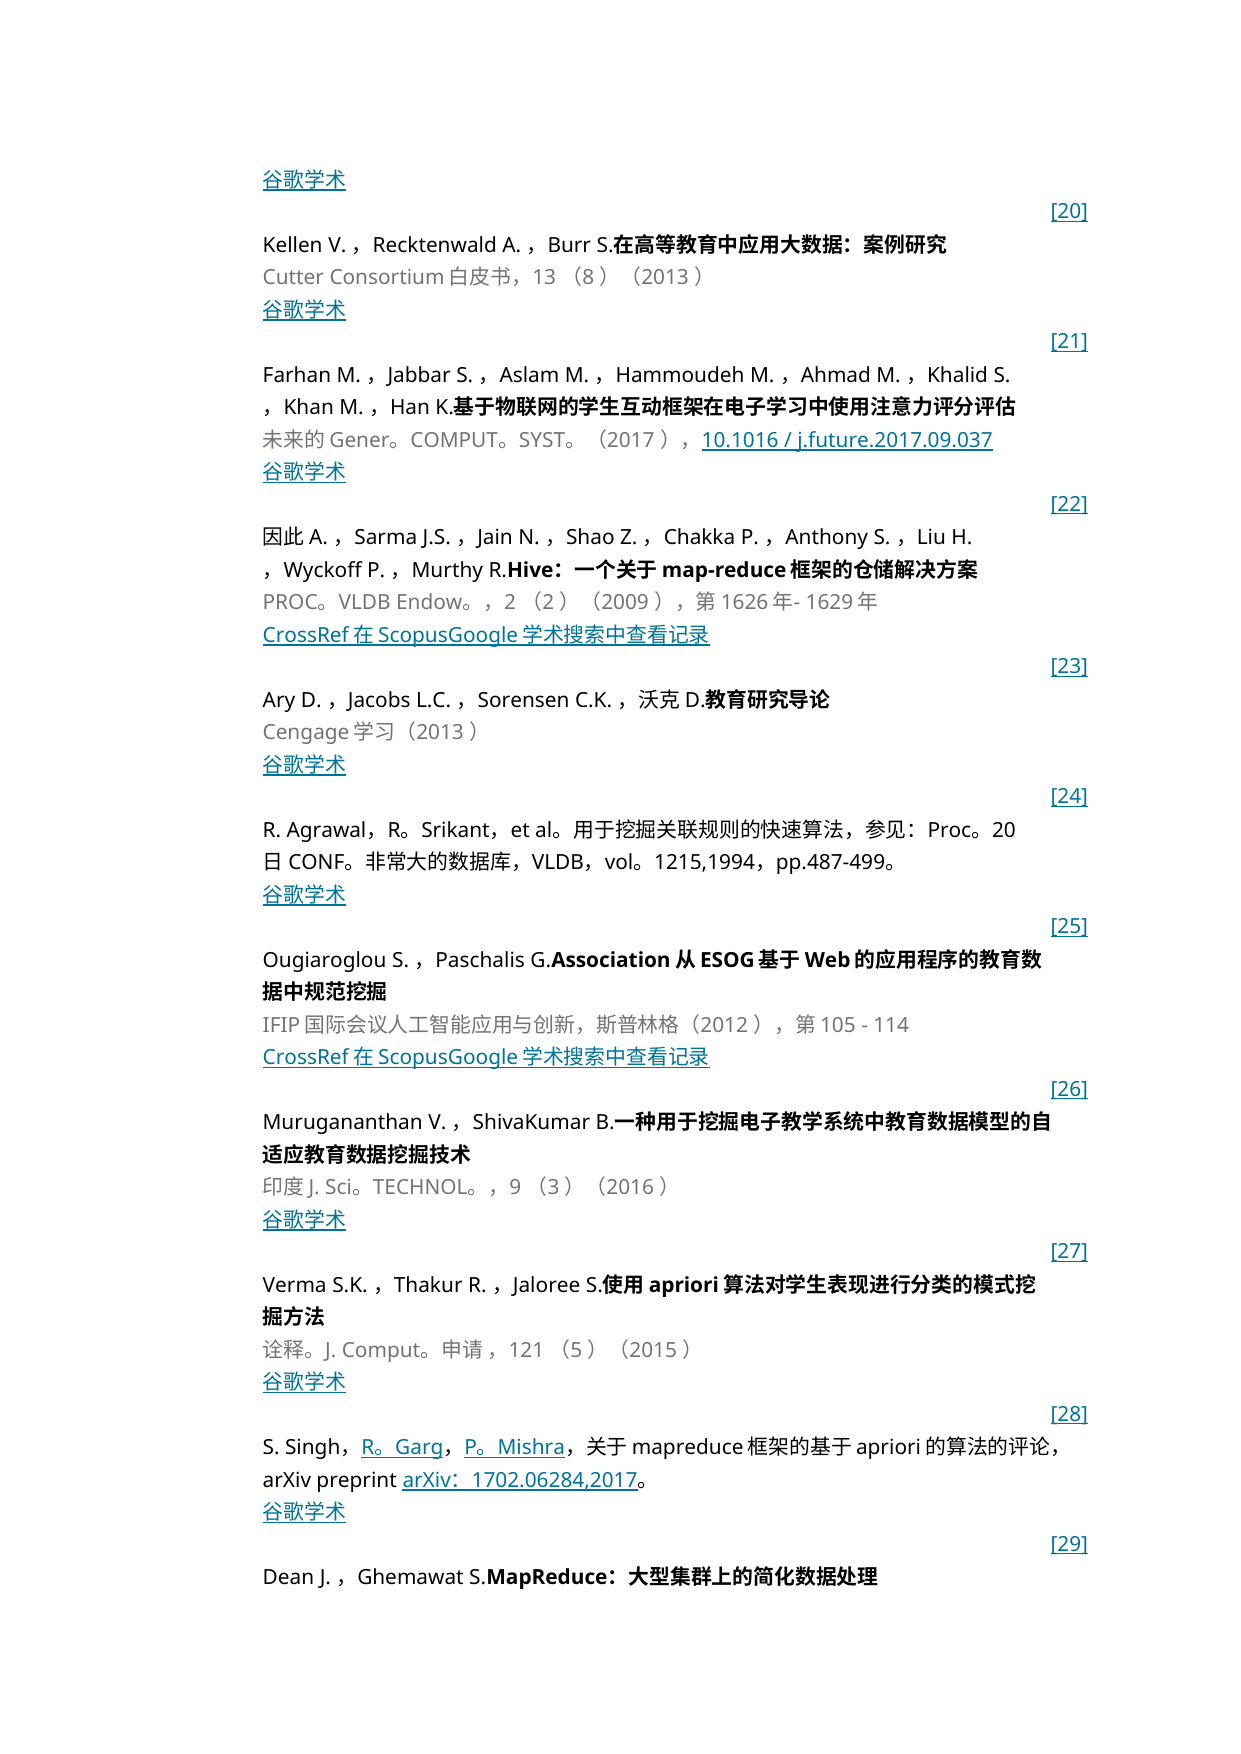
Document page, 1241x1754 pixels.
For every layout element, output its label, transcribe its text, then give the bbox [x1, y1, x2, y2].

text [25] [1050, 909, 1240, 942]
text 谷歌学术 [262, 454, 1053, 487]
text [20] [1050, 194, 1240, 227]
text Murugananthan V. ，ShivaKumar B.一种用于挖掘电子教学系统中教育数据模型的自适应教育数据挖掘技术 [262, 1104, 1053, 1169]
text [22] [1050, 487, 1240, 519]
text Ary D. ，Jacobs L.C. ，Sorensen C.K. ，沃克 D.教育研究导论 [262, 682, 1053, 714]
text Ougiaroglou S. ，Paschalis G.Association从ESOG基于Web的应用程序的教育数据中规范挖掘 [262, 942, 1053, 1007]
text Kellen V. ，Recktenwald A. ，Burr S.在高等教育中应用大数据：案例研究 [262, 227, 1053, 259]
text 未来的Gener。COMPUT。SYST。（2017 ），10.1016 / j.future.2017.09.037 [262, 422, 1053, 454]
text 谷歌学术 [262, 877, 1053, 909]
text [21] [1050, 324, 1240, 357]
text 因此 A. ，Sarma J.S. ，Jain N. ，Shao Z. ，Chakka P. ，Anthony S. ，Liu H. ，Wyckoff P. ，Murthy R.Hive：一个关于map-reduce框架的仓储解决方案 [262, 519, 1053, 584]
text [26] [1050, 1072, 1240, 1104]
text CrossRef在ScopusGoogle学术搜索中查看记录 [262, 1039, 1053, 1072]
text 谷歌学术 [262, 1494, 1053, 1527]
text PROC。VLDB Endow。，2 （2 ）（2009 ），第1626年- 1629年 [262, 584, 1053, 617]
text 谷歌学术 [262, 1202, 1053, 1234]
text 印度J. Sci。TECHNOL。，9 （3 ）（2016 ） [262, 1169, 1053, 1202]
text [23] [1050, 649, 1240, 682]
text Cutter Consortium白皮书，13 （8 ）（2013 ） [262, 259, 1053, 292]
text Verma S.K. ，Thakur R. ，Jaloree S.使用apriori算法对学生表现进行分类的模式挖掘方法 [262, 1267, 1053, 1332]
text Farhan M. ，Jabbar S. ，Aslam M. ，Hammoudeh M. ，Ahmad M. ，Khalid S. ，Khan M. ，Han K.基于物联网的学生互动框架在电子学习中使用注意力评分评估 [262, 357, 1053, 422]
text R. Agrawal，R。Srikant，et al。用于挖掘关联规则的快速算法，参见：Proc。20日 CONF。非常大的数据库，VLDB，vol。1215,1994，pp.487-499。 [262, 812, 1053, 877]
text S. Singh，R。Garg，P。Mishra，关于mapreduce框架的基于apriori的算法的评论，arXiv preprint arXiv：1702.06284,2017。 [262, 1429, 1053, 1494]
text IFIP国际会议人工智能应用与创新，斯普林格（2012 ），第105 - 114 [262, 1007, 1053, 1039]
text 谷歌学术 [262, 162, 1053, 194]
text [28] [1050, 1397, 1240, 1429]
text 谷歌学术 [262, 1364, 1053, 1397]
text Dean J. ，Ghemawat S.MapReduce：大型集群上的简化数据处理 [262, 1559, 1053, 1592]
text 谷歌学术 [262, 292, 1053, 324]
text [29] [1050, 1527, 1240, 1559]
text [24] [1050, 779, 1240, 812]
text CrossRef在ScopusGoogle学术搜索中查看记录 [262, 617, 1053, 649]
text Cengage学习（2013 ） [262, 714, 1053, 747]
text [27] [1050, 1234, 1240, 1267]
text 谷歌学术 [262, 747, 1053, 779]
text 诠释。J. Comput。申请 ，121 （5 ）（2015 ） [262, 1332, 1053, 1364]
